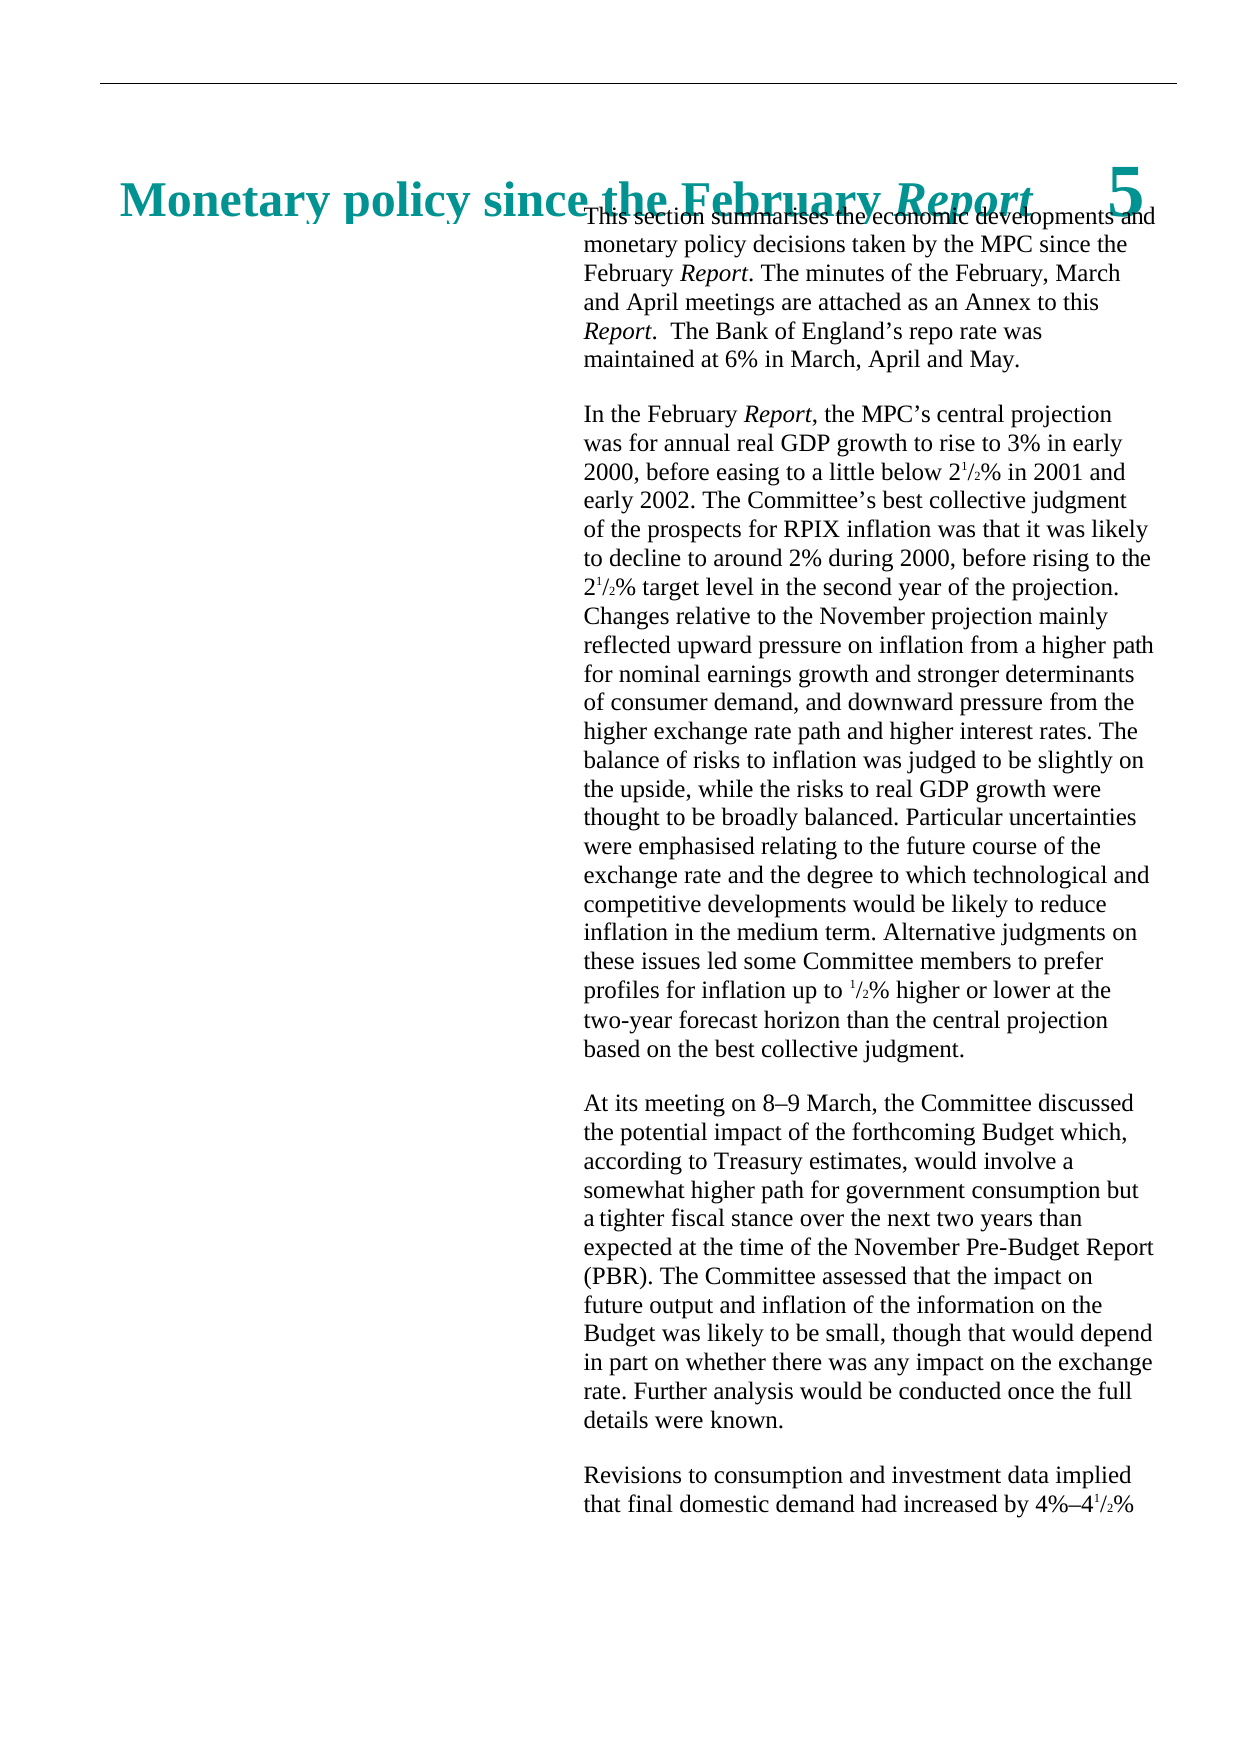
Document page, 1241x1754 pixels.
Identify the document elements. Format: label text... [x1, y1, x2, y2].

text Revisions to consumption and investment data implied that final domestic demand had increased by 4%–41/2% [583, 1460, 1156, 1517]
text At its meeting on 8–9 March, the Committee discussed the potential impact of the forthcoming Budget which, according to Treasury estimates, would involve a somewhat higher path for government consumption but a tighter fiscal stance over the next two years than expected at the time of the November Pre-Budget Report (PBR). The Committee assessed that the impact on future output and inflation of the information on the Budget was likely to be small, though that would depend in part on whether there was any impact on the exchange rate. Further analysis would be conducted once the full details were known. [583, 1088, 1155, 1433]
text Changes relative to the November projection mainly reflected upward pressure on inflation from a higher path for nominal earnings growth and stronger determinants of consumer demand, and downward pressure from the higher exchange rate path and higher interest rates. The balance of risks to inflation was judged to be slightly on the upside, while the risks to real GDP growth were thought to be broadly balanced. Particular uncertainties were emphasised relating to the future course of the exchange rate and the degree to which technological and competitive developments would be likely to reduce inflation in the medium term. Alternative judgments on these issues led some Committee members to prefer profiles for inflation up to 1/2% higher or lower at the [583, 601, 1156, 1004]
text In the February Report, the MPC’s central projection was for annual real GDP growth to rise to 3% in early 2000, before easing to a little below 21/2% in 2001 and early 2002. The Committee’s best collective judgment of the prospects for RPIX inflation was that it was likely to decline to around 2% during 2000, before rising to the 21/2% target level in the second year of the projection. [583, 399, 1153, 600]
text two-year forecast horizon than the central projection based on the best collective judgment. [583, 1006, 1111, 1063]
text This section summarises the economic developments and monetary policy decisions taken by the MPC since the February Report. The minutes of the February, March and April meetings are attached as an Annex to this Report. The Bank of England’s repo rate was maintained at 6% in March, April and May. [583, 201, 1157, 373]
